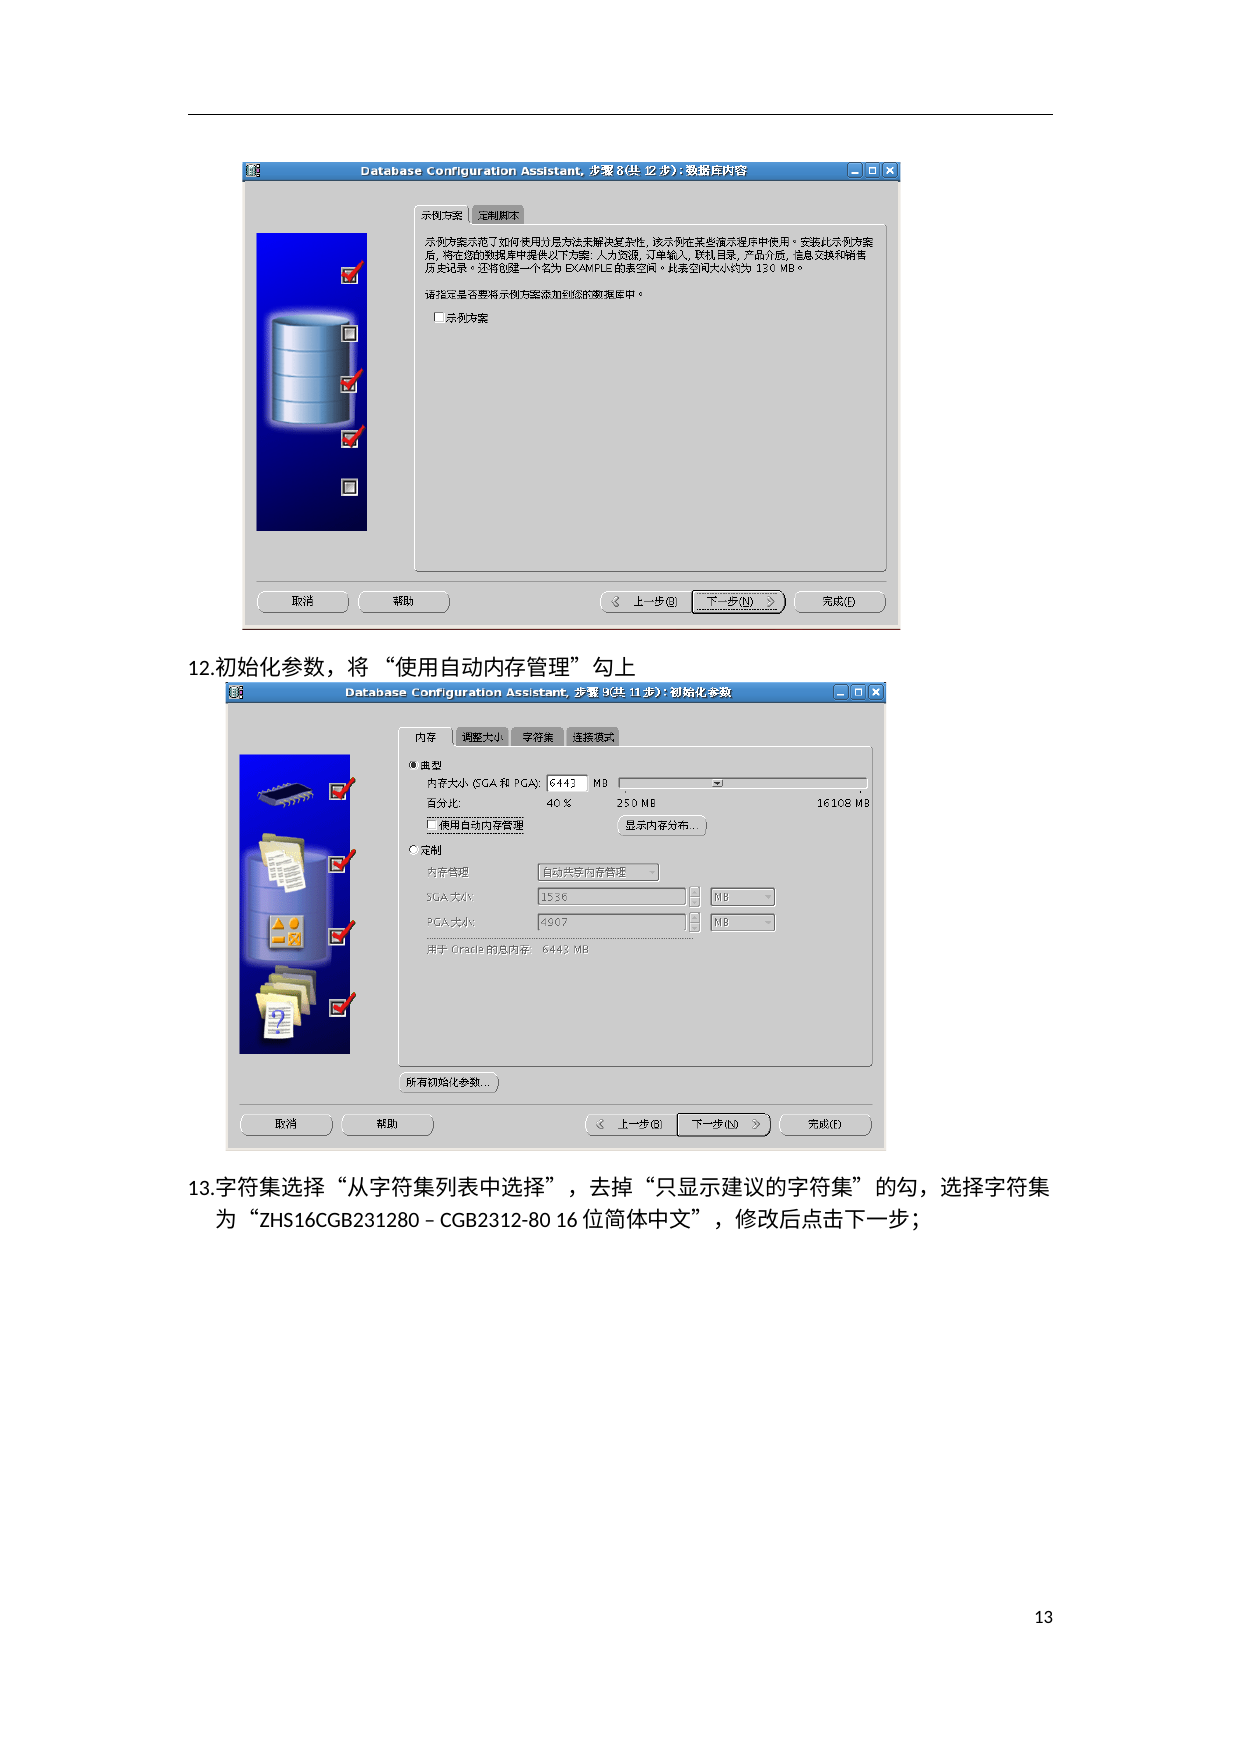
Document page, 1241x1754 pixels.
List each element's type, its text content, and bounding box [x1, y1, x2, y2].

list 初始化参数，将 “使用自动内存管理”勾上 [187, 649, 1053, 682]
picture [225, 682, 887, 1151]
picture [242, 162, 901, 630]
list 字符集选择“从字符集列表中选择”，去掉“只显示建议的字符集”的勾，选择字符集为“ZHS16CGB231280 – CGB2312-80 16位简体中文”，修改后点击下一步； [187, 1169, 1053, 1234]
